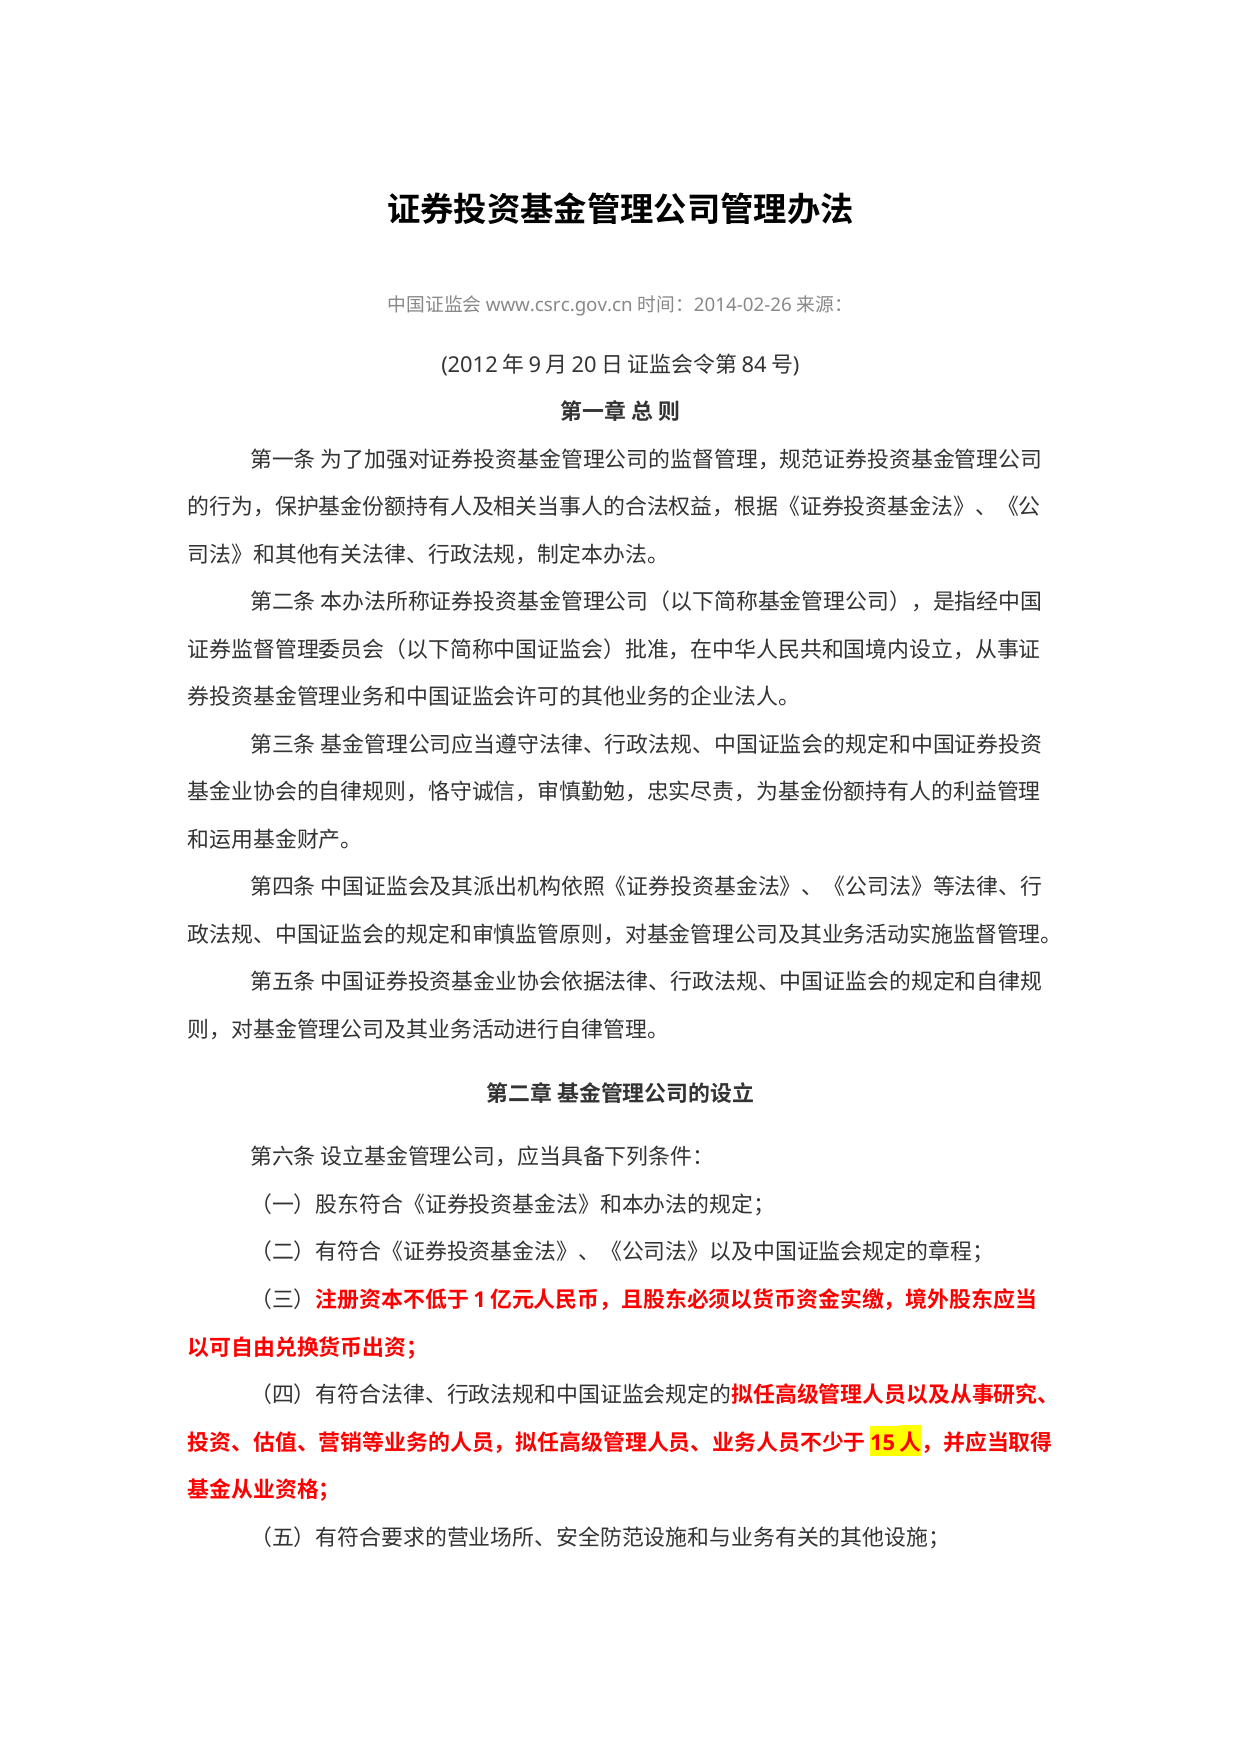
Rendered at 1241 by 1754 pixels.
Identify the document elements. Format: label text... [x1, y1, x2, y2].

text （三）注册资本不低于1亿元人民币，且股东必须以货币资金实缴，境外股东应当以可自由兑换货币出资； [187, 1282, 1053, 1361]
text 第三条 基金管理公司应当遵守法律、行政法规、中国证监会的规定和中国证券投资基金业协会的自律规则，恪守诚信，审慎勤勉，忠实尽责，为基金份额持有人的利益管理和运用基金财产。 [187, 727, 1053, 853]
text 第一章 总 则 [187, 394, 1053, 426]
text 第一条 为了加强对证券投资基金管理公司的监督管理，规范证券投资基金管理公司的行为，保护基金份额持有人及相关当事人的合法权益，根据《证券投资基金法》、《公司法》和其他有关法律、行政法规，制定本办法。 [187, 442, 1053, 568]
text 第二条 本办法所称证券投资基金管理公司（以下简称基金管理公司），是指经中国证券监督管理委员会（以下简称中国证监会）批准，在中华人民共和国境内设立，从事证券投资基金管理业务和中国证监会许可的其他业务的企业法人。 [187, 584, 1053, 711]
text （五）有符合要求的营业场所、安全防范设施和与业务有关的其他设施； [187, 1519, 1053, 1551]
text (2012年9月20日 证监会令第84号) [187, 347, 1053, 378]
text 第二章 基金管理公司的设立 [187, 1076, 1053, 1107]
text 第五条 中国证券投资基金业协会依据法律、行政法规、中国证监会的规定和自律规则，对基金管理公司及其业务活动进行自律管理。 [187, 964, 1053, 1043]
text 第四条 中国证监会及其派出机构依照《证券投资基金法》、《公司法》等法律、行政法规、中国证监会的规定和审慎监管原则，对基金管理公司及其业务活动实施监督管理。 [187, 869, 1053, 948]
text 中国证监会 www.csrc.gov.cn 时间：2014-02-26 来源： [187, 287, 1053, 319]
text 第六条 设立基金管理公司，应当具备下列条件： [187, 1139, 1053, 1171]
subtitle 证券投资基金管理公司管理办法 [187, 174, 1053, 239]
text （四）有符合法律、行政法规和中国证监会规定的拟任高级管理人员以及从事研究、投资、估值、营销等业务的人员，拟任高级管理人员、业务人员不少于15人，并应当取得基金从业资格； [187, 1377, 1053, 1504]
text （二）有符合《证券投资基金法》、《公司法》以及中国证监会规定的章程； [187, 1234, 1053, 1266]
text （一）股东符合《证券投资基金法》和本办法的规定； [187, 1187, 1053, 1218]
